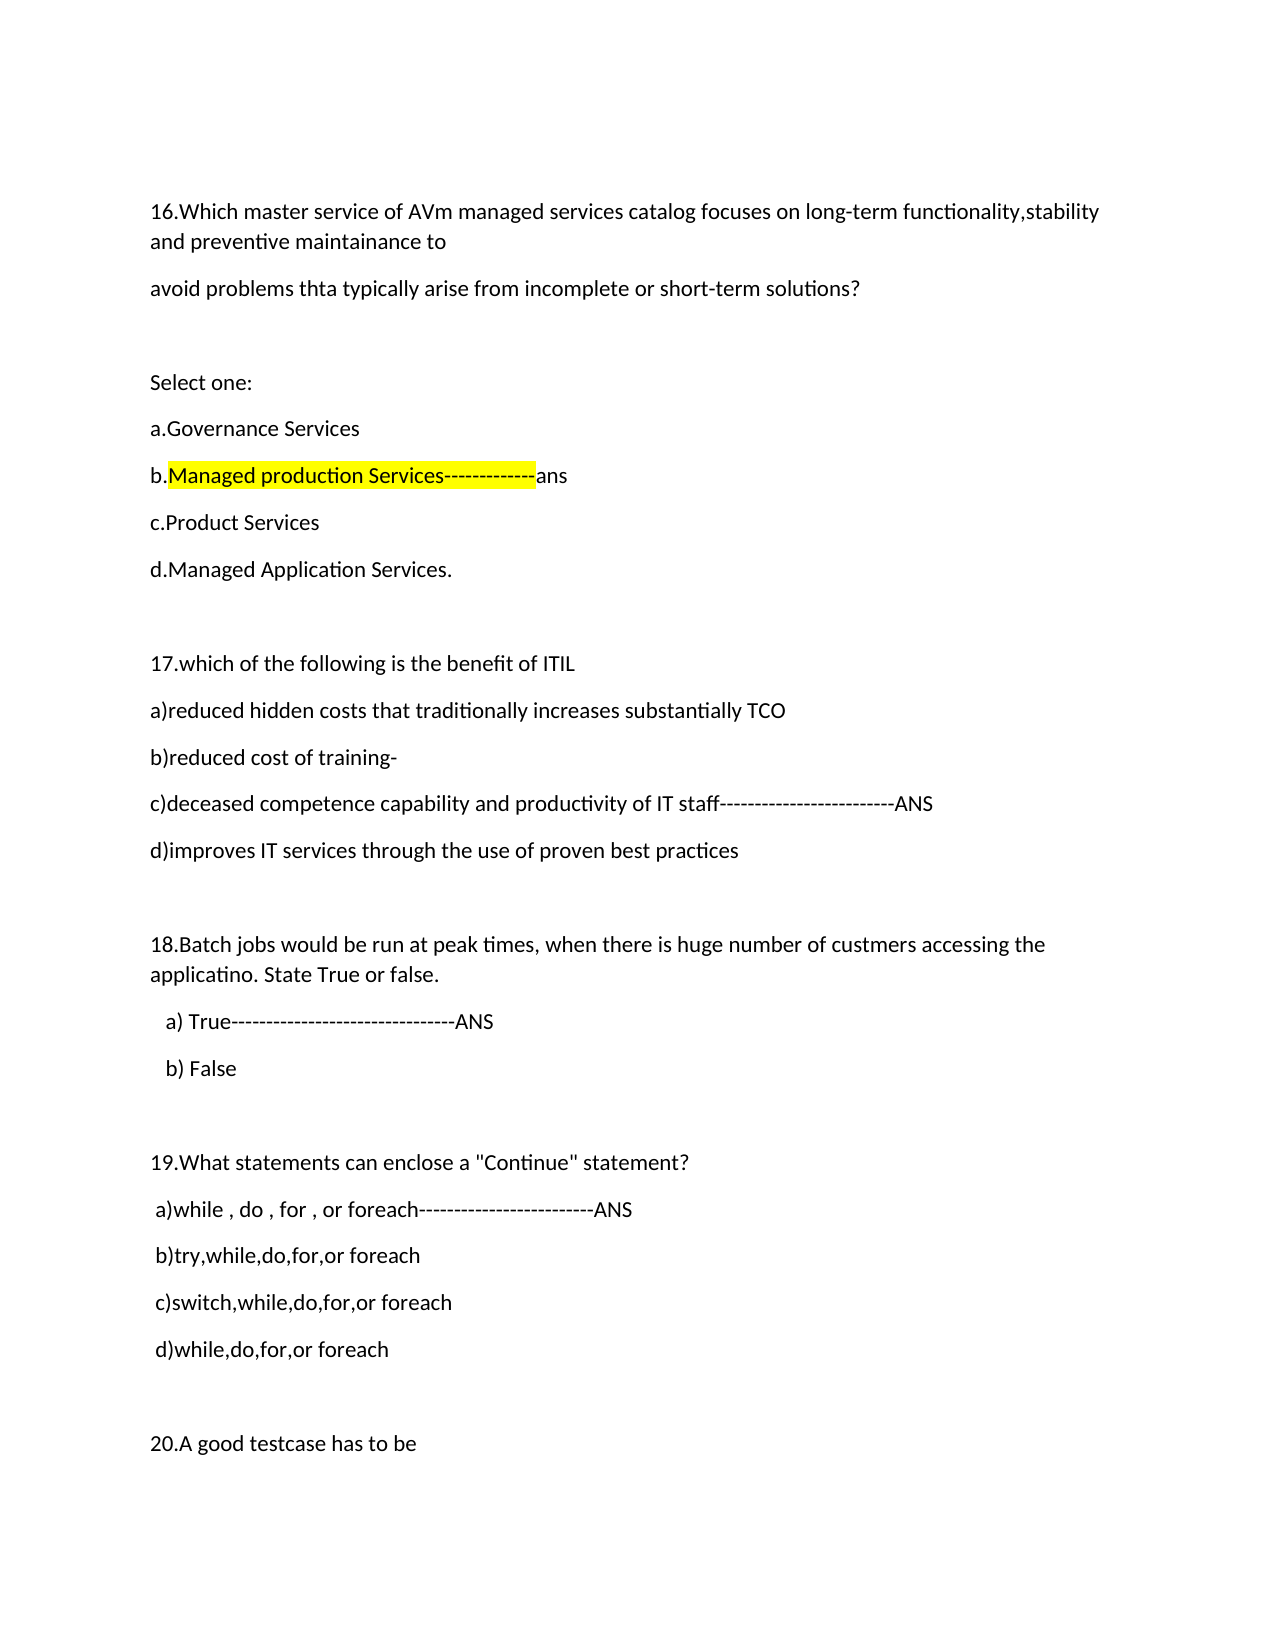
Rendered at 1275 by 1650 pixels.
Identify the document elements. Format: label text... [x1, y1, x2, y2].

text 20.A good testcase has to be [150, 1429, 1125, 1457]
text b) False [150, 1054, 1125, 1082]
text c.Product Services [150, 508, 1125, 536]
text a.Governance Services [150, 414, 1125, 443]
text c)deceased competence capability and productivity of IT staff-------------------------ANS [150, 789, 1125, 818]
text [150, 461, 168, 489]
text d.Managed Application Services. [150, 555, 1125, 583]
text b)reduced cost of training- [150, 743, 1125, 771]
text 17.which of the following is the benefit of ITIL [150, 649, 1125, 677]
text c)switch,while,do,for,or foreach [150, 1288, 1125, 1317]
text Select one: [150, 368, 1125, 396]
text b.Managed production Services-------------ans [536, 461, 1125, 489]
text d)improves IT services through the use of proven best practices [150, 836, 1125, 864]
text 18.Batch jobs would be run at peak times, when there is huge number of custmers accessing the applicatino. State True or false. [150, 930, 1125, 988]
text 16.Which master service of AVm managed services catalog focuses on long-term functionality,stability and preventive maintainance to [150, 197, 1125, 255]
text d)while,do,for,or foreach [150, 1335, 1125, 1363]
text b)try,while,do,for,or foreach [150, 1242, 1125, 1270]
text 19.What statements can enclose a "Continue" statement? [150, 1148, 1125, 1176]
text a)reduced hidden costs that traditionally increases substantially TCO [150, 696, 1125, 724]
text a)while , do , for , or foreach-------------------------ANS [150, 1195, 1125, 1223]
text a) True--------------------------------ANS [150, 1007, 1125, 1035]
text avoid problems thta typically arise from incomplete or short-term solutions? [150, 274, 1125, 302]
